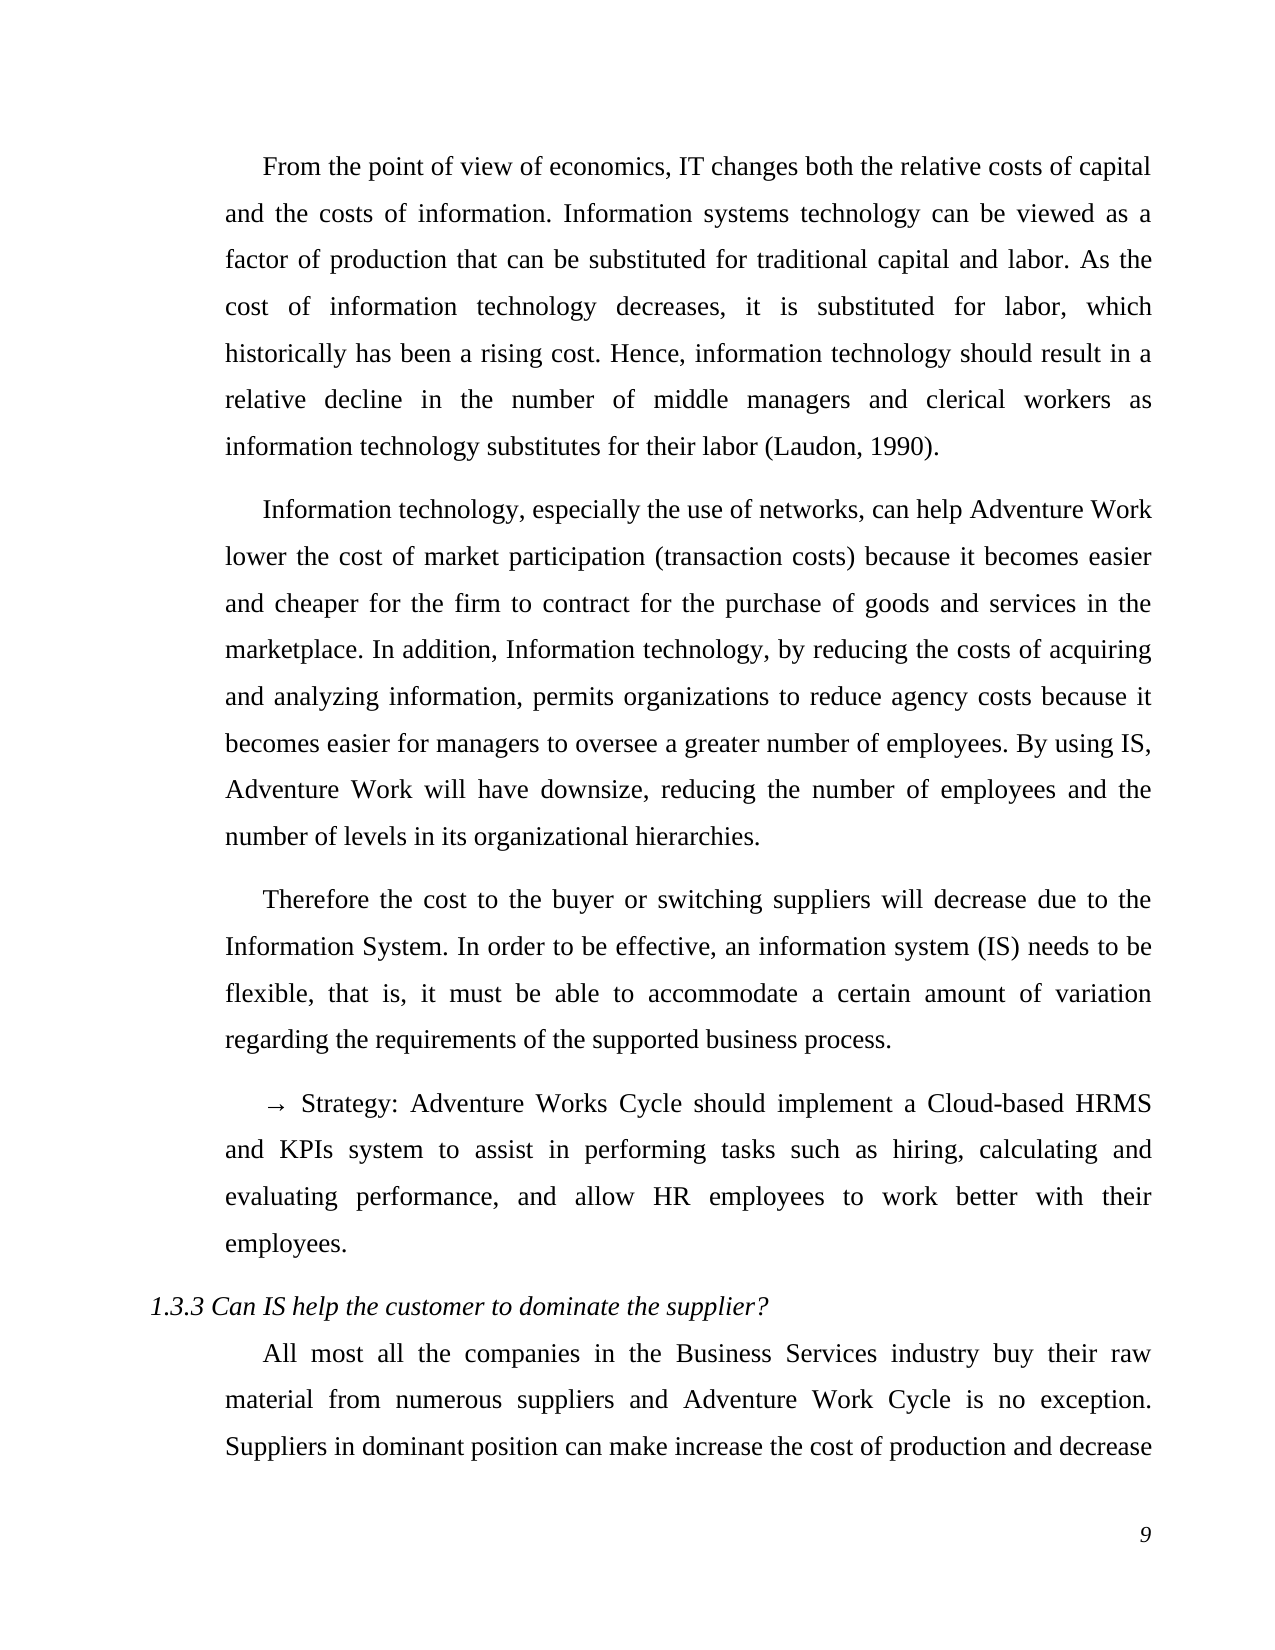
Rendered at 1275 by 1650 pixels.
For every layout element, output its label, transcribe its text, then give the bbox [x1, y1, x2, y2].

text Information technology, especially the use of networks, can help Adventure Work lower the cost of market participation (transaction costs) because it becomes easier and cheaper for the firm to contract for the purchase of goods and services in the marketplace. In addition, Information technology, by reducing the costs of acquiring and analyzing information, permits organizations to reduce agency costs because it becomes easier for managers to oversee a greater number of employees. By using IS, Adventure Work will have downsize, reducing the number of employees and the number of levels in its organizational hierarchies. [225, 493, 1153, 851]
subtitle 1.3.3 Can IS help the customer to dominate the supplier? [150, 1290, 1153, 1321]
text → Strategy: Adventure Works Cycle should implement a Cloud-based HRMS and KPIs system to assist in performing tasks such as hiring, calculating and evaluating performance, and allow HR employees to work better with their employees. [225, 1087, 1153, 1258]
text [225, 1337, 1153, 1461]
text Therefore the cost to the buyer or switching suppliers will decrease due to the Information System. In order to be effective, an information system (IS) needs to be flexible, that is, it must be able to accommodate a certain amount of variation regarding the requirements of the supported business process. [225, 883, 1153, 1054]
text From the point of view of economics, IT changes both the relative costs of capital and the costs of information. Information systems technology can be viewed as a factor of production that can be substituted for traditional capital and labor. As the cost of information technology decreases, it is substituted for labor, which historically has been a rising cost. Hence, information technology should result in a relative decline in the number of middle managers and clerical workers as information technology substitutes for their labor (Laudon, 1990). [225, 150, 1153, 461]
